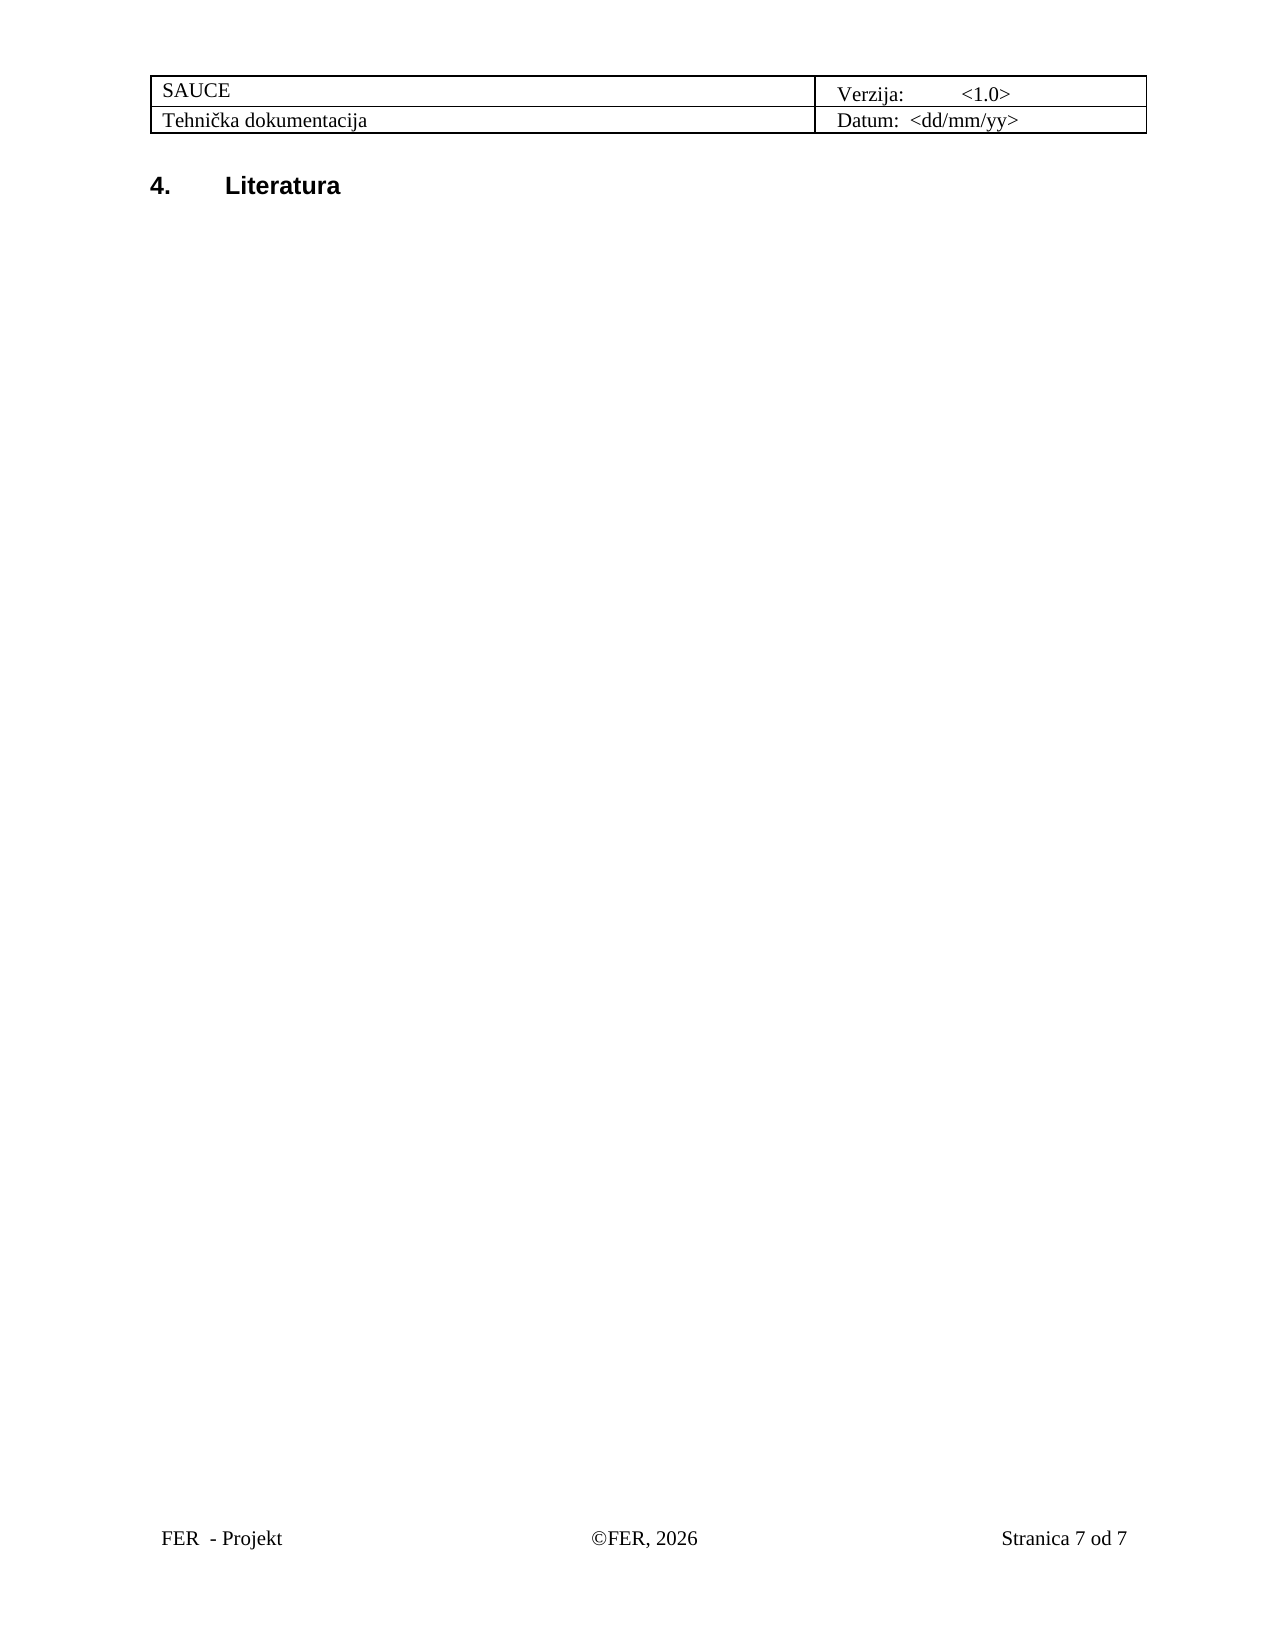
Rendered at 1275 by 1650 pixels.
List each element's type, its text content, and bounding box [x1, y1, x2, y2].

subtitle Literatura [150, 171, 1125, 200]
